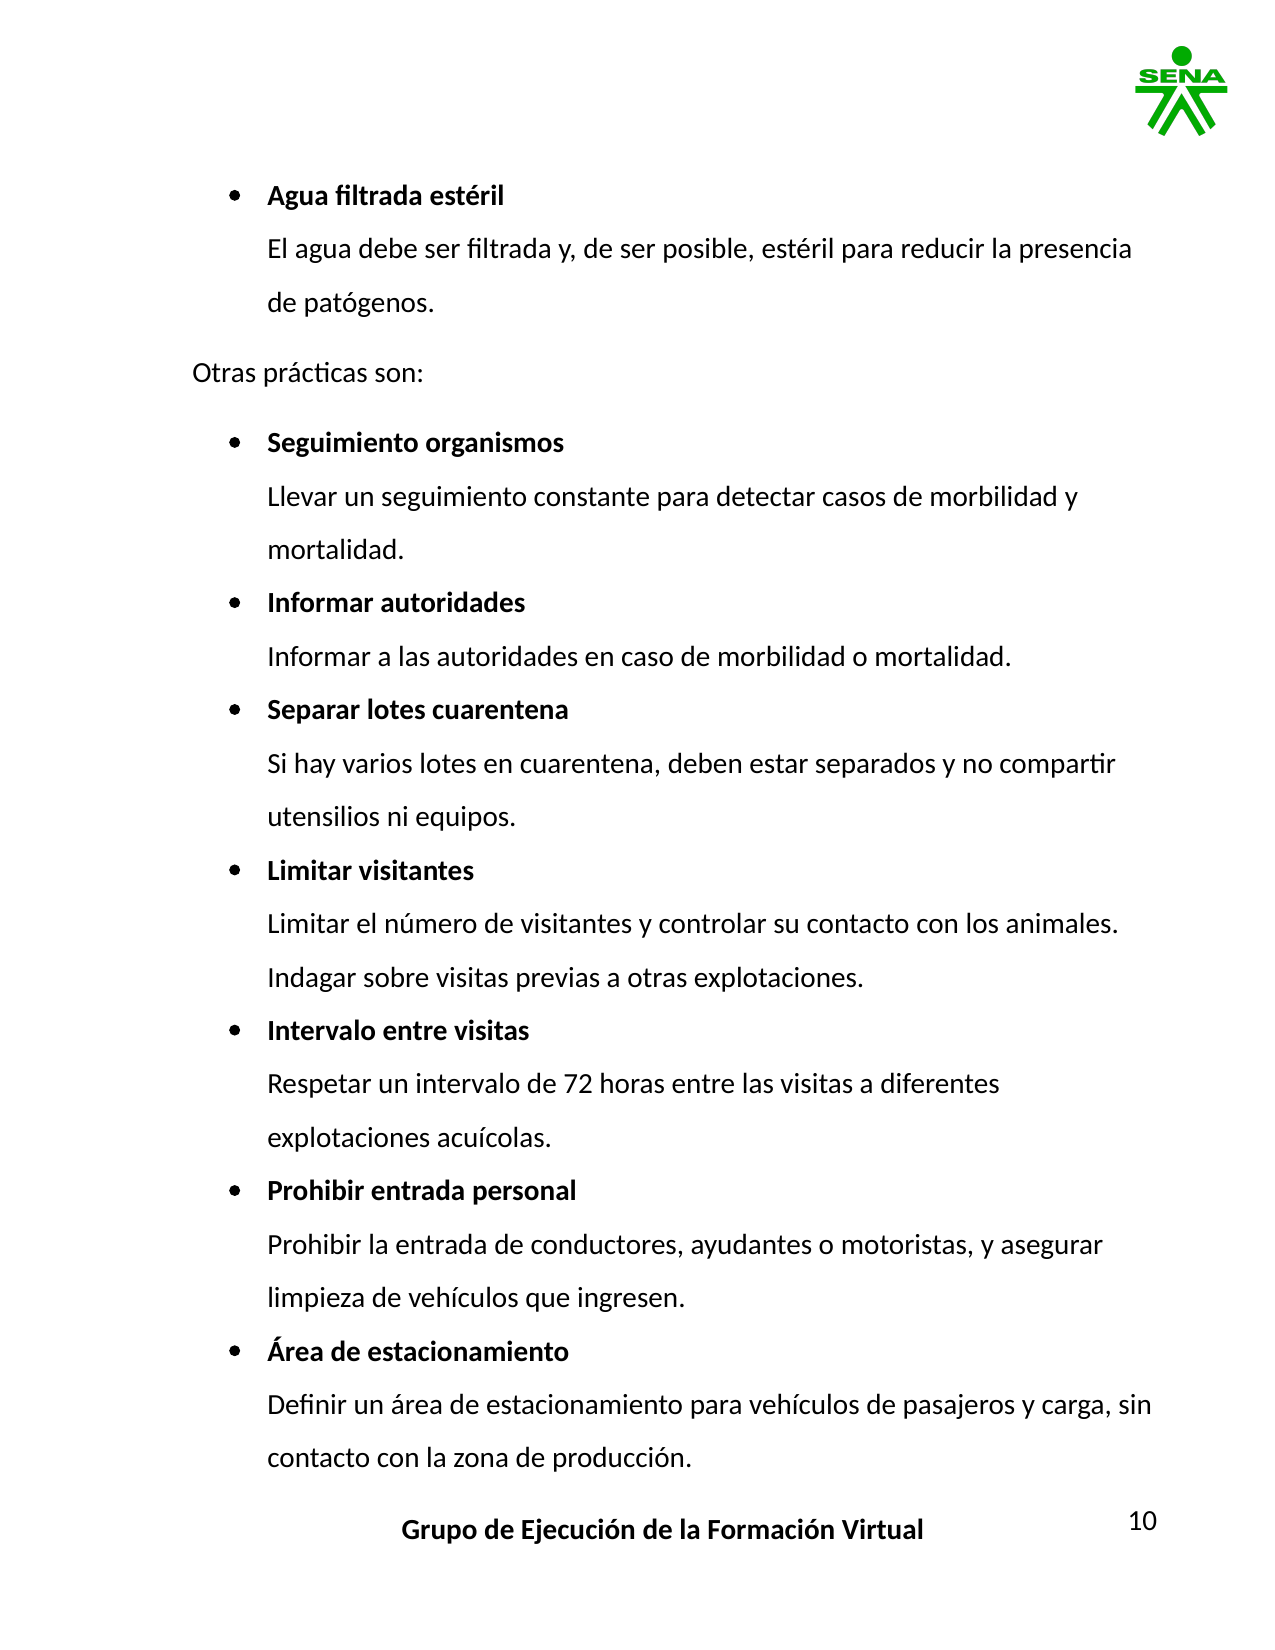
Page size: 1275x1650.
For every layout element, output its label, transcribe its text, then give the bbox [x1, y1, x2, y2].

list Si hay varios lotes en cuarentena, deben estar separados y no compartir utensilios ni equipos. [267, 745, 1157, 834]
list Prohibir la entrada de conductores, ayudantes o motoristas, y asegurar limpieza de vehículos que ingresen. [267, 1226, 1157, 1315]
text Otras prácticas son: [118, 354, 1157, 390]
list Agua filtrada estéril [229, 177, 1157, 213]
list Área de estacionamiento [229, 1333, 1157, 1368]
list Seguimiento organismos [229, 424, 1157, 460]
list Definir un área de estacionamiento para vehículos de pasajeros y carga, sin contacto con la zona de producción. [267, 1386, 1157, 1475]
list Separar lotes cuarentena [229, 691, 1157, 727]
list Informar a las autoridades en caso de morbilidad o mortalidad. [267, 638, 1157, 674]
list Llevar un seguimiento constante para detectar casos de morbilidad y mortalidad. [267, 478, 1157, 567]
list El agua debe ser filtrada y, de ser posible, estéril para reducir la presencia de patógenos. [267, 231, 1157, 320]
list Prohibir entrada personal [229, 1172, 1157, 1208]
list Respetar un intervalo de 72 horas entre las visitas a diferentes explotaciones acuícolas. [267, 1066, 1157, 1154]
list Limitar el número de visitantes y controlar su contacto con los animales. Indagar sobre visitas previas a otras explotaciones. [267, 905, 1157, 994]
list Informar autoridades [229, 584, 1157, 620]
list Limitar visitantes [229, 852, 1157, 887]
picture [1135, 46, 1228, 136]
list Intervalo entre visitas [229, 1012, 1157, 1048]
